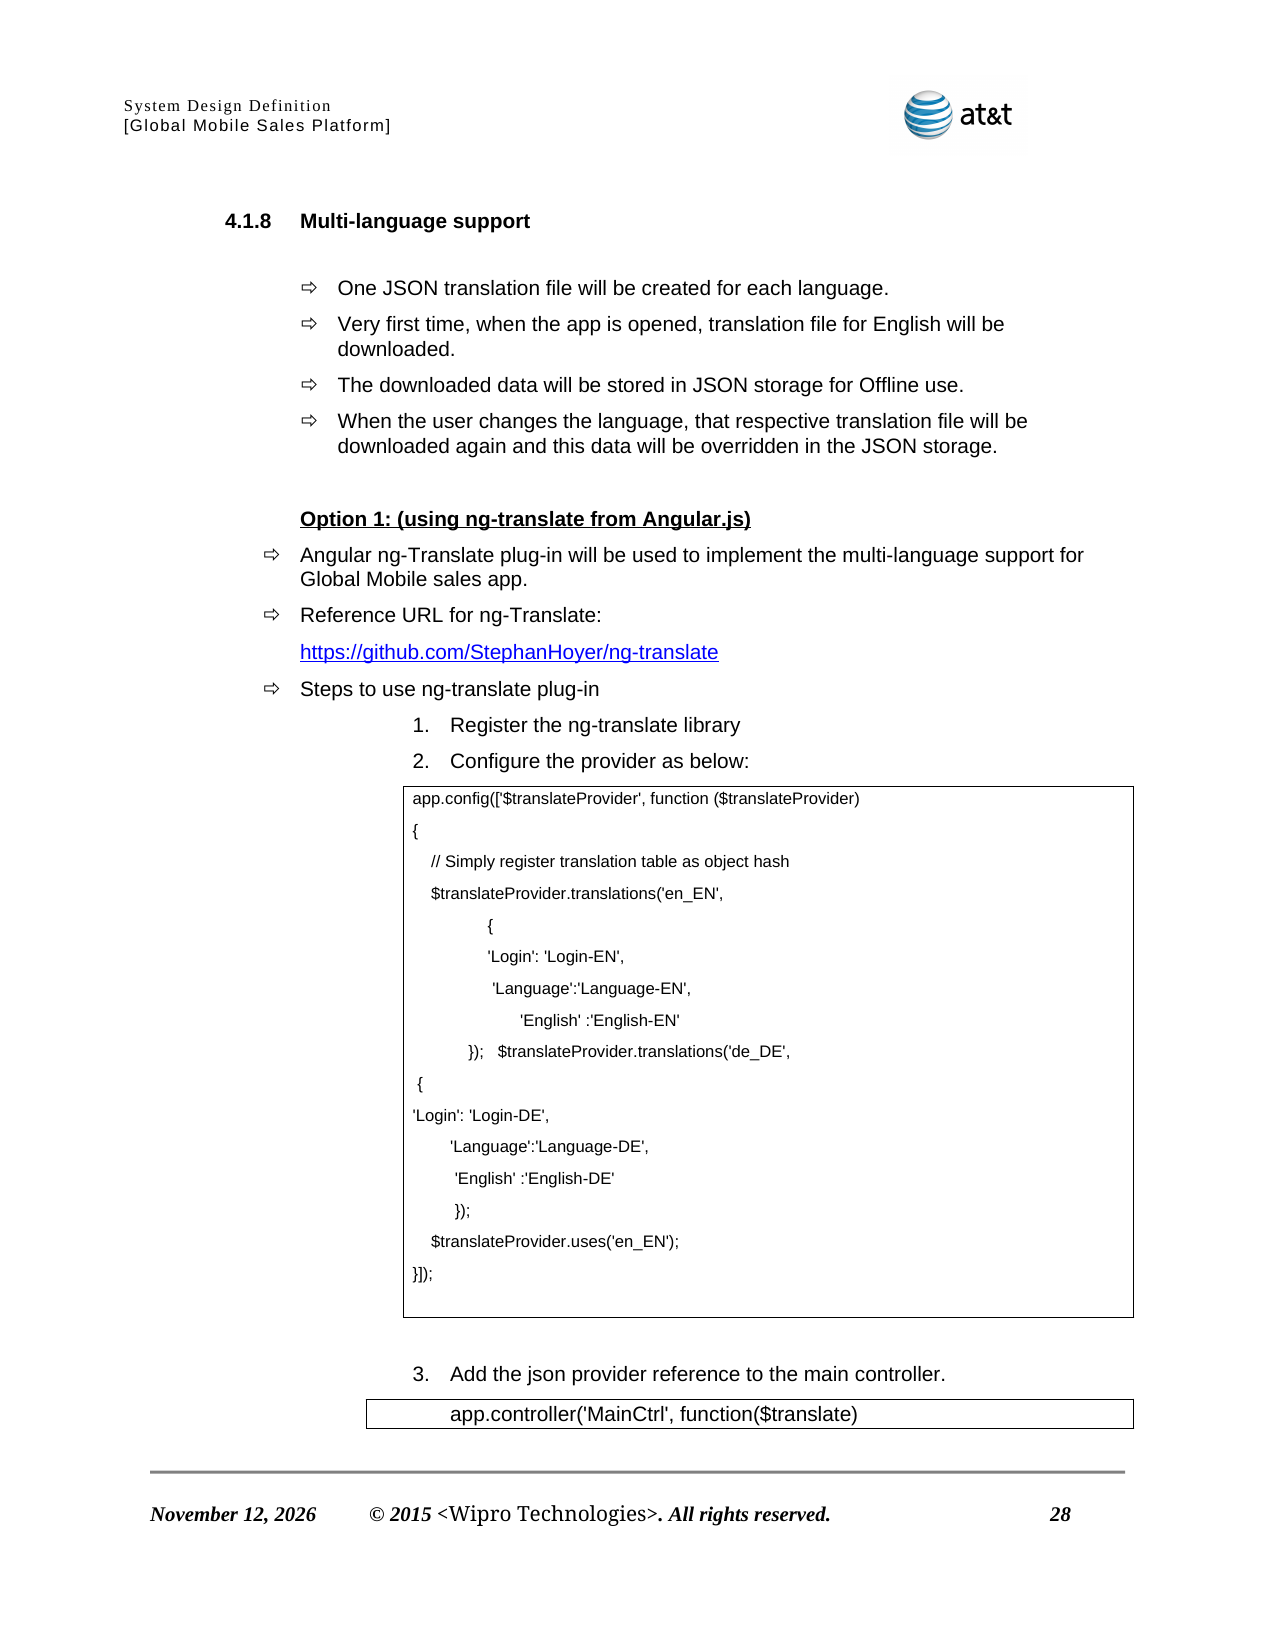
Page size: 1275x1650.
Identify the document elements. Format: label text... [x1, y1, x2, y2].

text 'Language':'Language-EN', [404, 976, 1133, 998]
text { [404, 817, 1133, 840]
text }); $translateProvider.translations('de_DE', [404, 1039, 1133, 1061]
list Register the ng-translate library [412, 713, 1125, 737]
text 'English' :'English-EN' [404, 1007, 1133, 1030]
text Option 1: (using ng-translate from Angular.js) [300, 506, 1125, 530]
picture [888, 75, 1028, 156]
subtitle Multi-language support [225, 209, 1125, 233]
list Steps to use ng-translate plug-in [262, 676, 1125, 700]
list Configure the provider as below: [412, 749, 1125, 773]
text https://github.com/StephanHoyer/ng-translate [300, 640, 1125, 664]
text 'Language':'Language-DE', [404, 1134, 1133, 1156]
list The downloaded data will be stored in JSON storage for Offline use. [300, 373, 1125, 397]
text 'English' :'English-DE' [404, 1166, 1133, 1188]
text $translateProvider.translations('en_EN', [404, 881, 1133, 903]
list One JSON translation file will be created for each language. [300, 276, 1125, 300]
list When the user changes the language, that respective translation file will be downloaded again and this data will be overridden in the JSON storage. [300, 409, 1125, 457]
list Angular ng-Translate plug-in will be used to implement the multi-language support for Global Mobile sales app. [262, 543, 1125, 591]
text app.config(['$translateProvider', function ($translateProvider) [404, 787, 1133, 808]
list Add the json provider reference to the main controller. [412, 1362, 1125, 1386]
text }); [404, 1197, 1133, 1220]
text { [404, 912, 1133, 935]
text }]); [404, 1261, 1133, 1283]
list Reference URL for ng-Translate: [262, 603, 1125, 627]
text 'Login': 'Login-EN', [404, 944, 1133, 966]
text app.controller('MainCtrl', function($translate) [367, 1400, 1133, 1428]
text { [404, 1071, 1133, 1093]
text // Simply register translation table as object hash [404, 849, 1133, 871]
text 'Login': 'Login-DE', [404, 1102, 1133, 1125]
text $translateProvider.uses('en_EN'); [404, 1229, 1133, 1251]
list Very first time, when the app is opened, translation file for English will be downloaded. [300, 312, 1125, 360]
